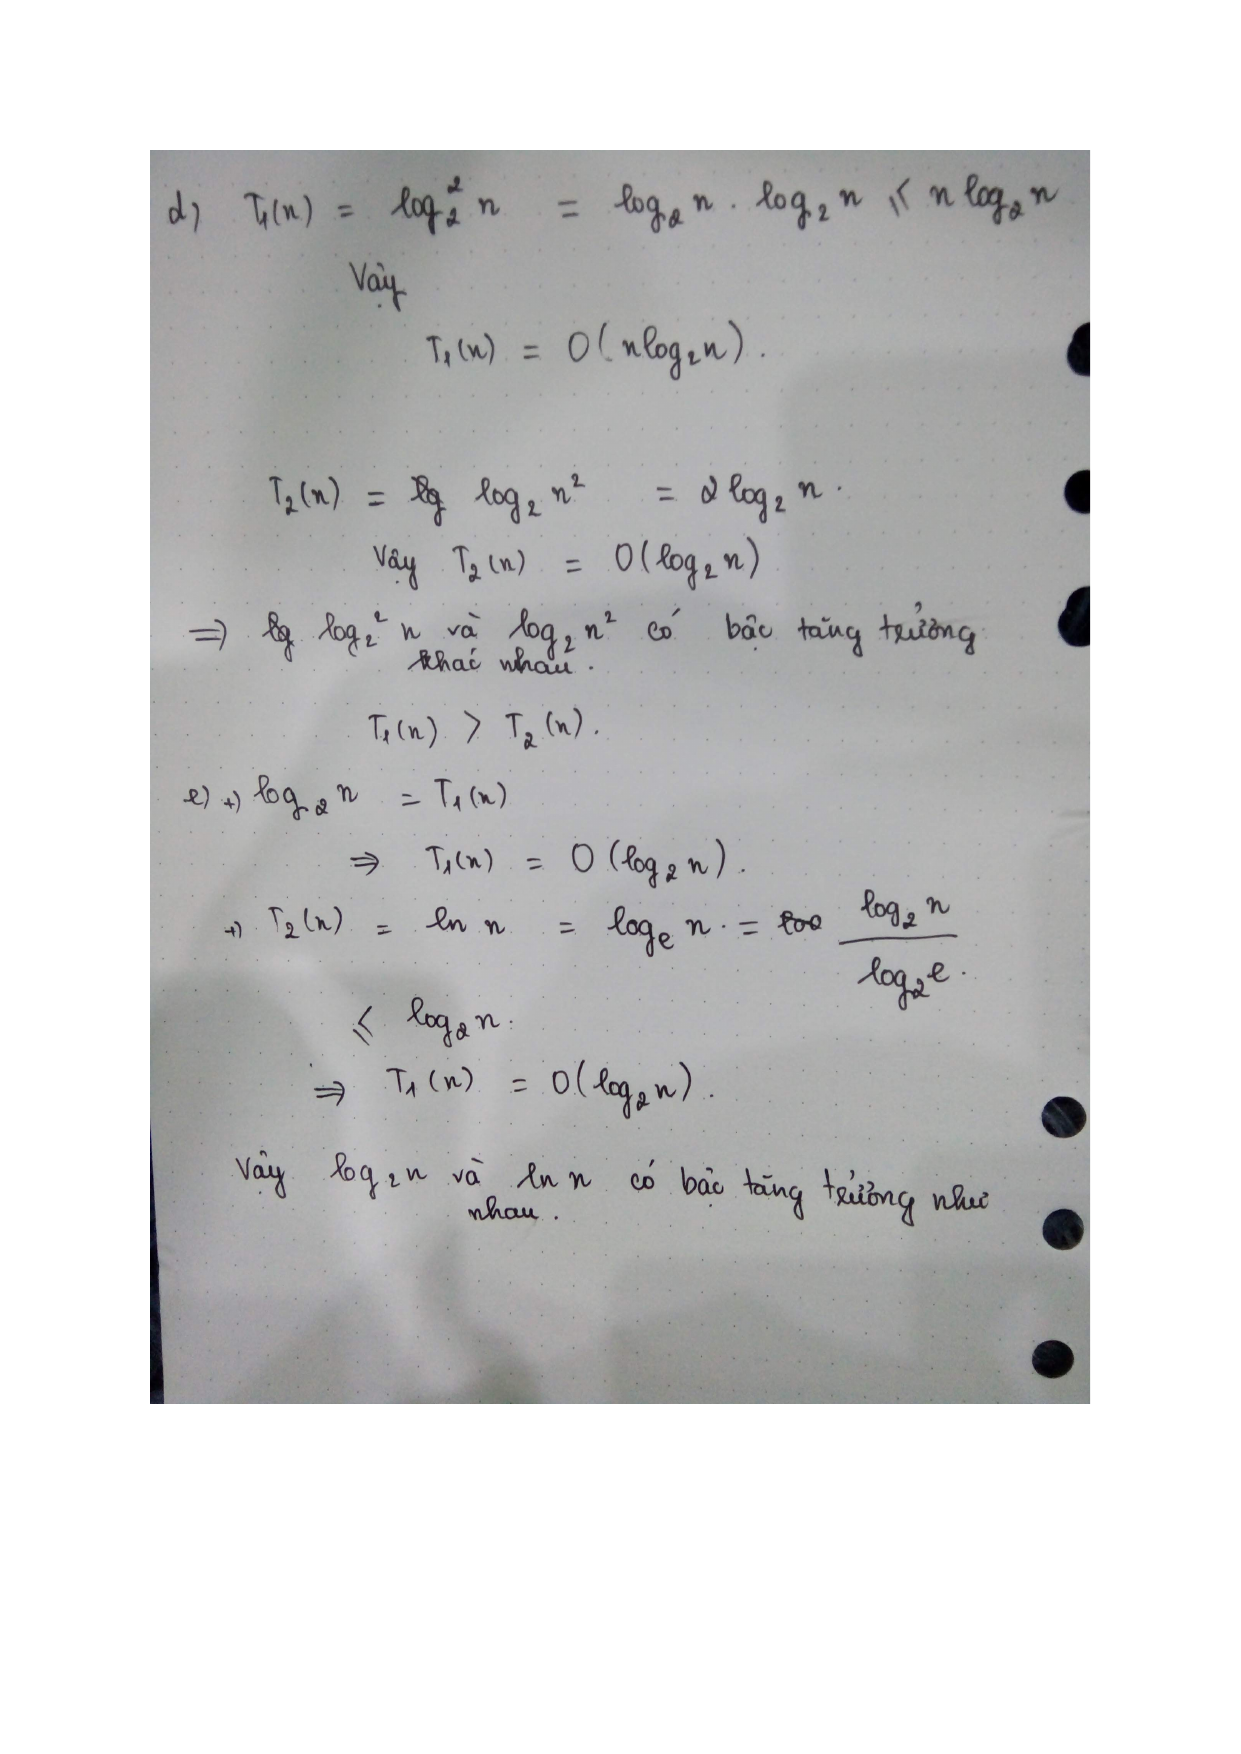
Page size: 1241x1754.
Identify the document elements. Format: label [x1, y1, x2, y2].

picture [150, 150, 1091, 1404]
